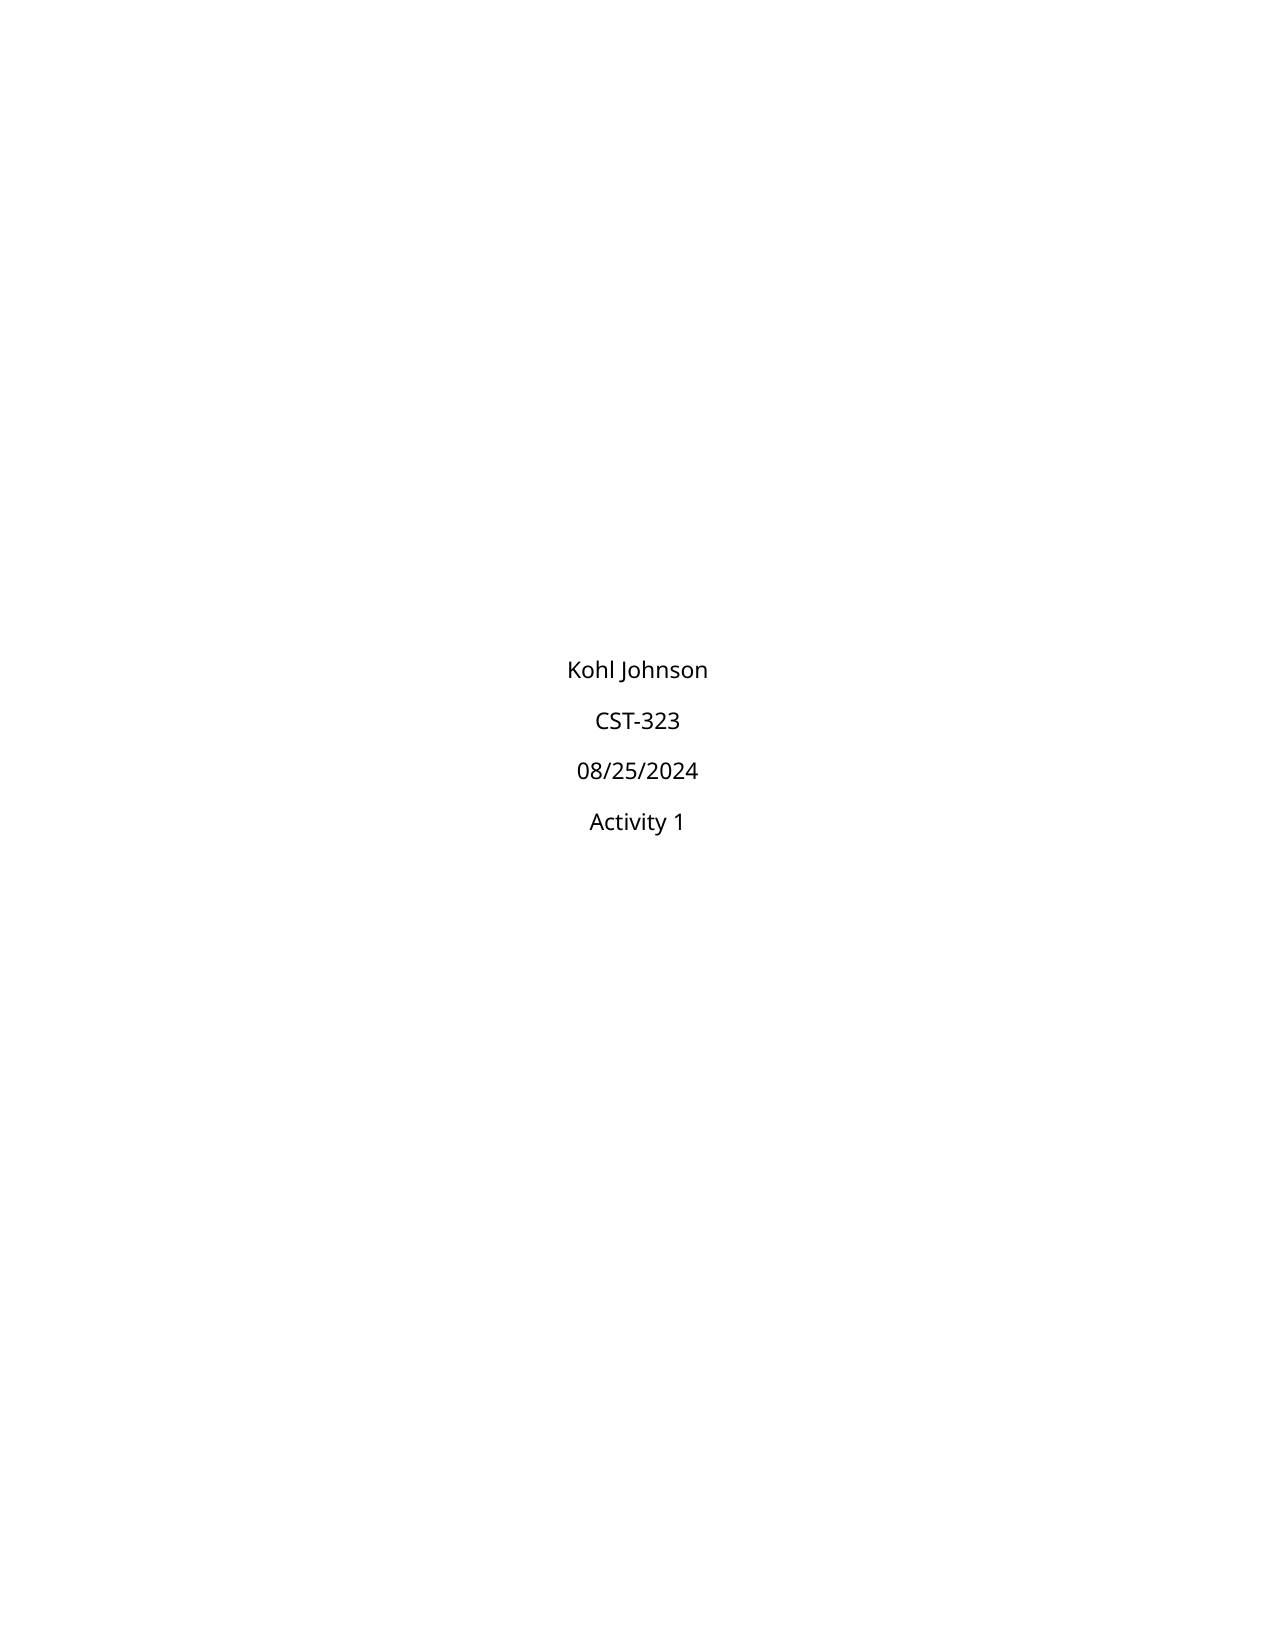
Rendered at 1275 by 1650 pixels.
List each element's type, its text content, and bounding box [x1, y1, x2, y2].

text 08/25/2024 [150, 755, 1125, 786]
text Kohl Johnson [150, 654, 1125, 685]
text Activity 1 [150, 805, 1125, 837]
text CST-323 [150, 704, 1125, 736]
